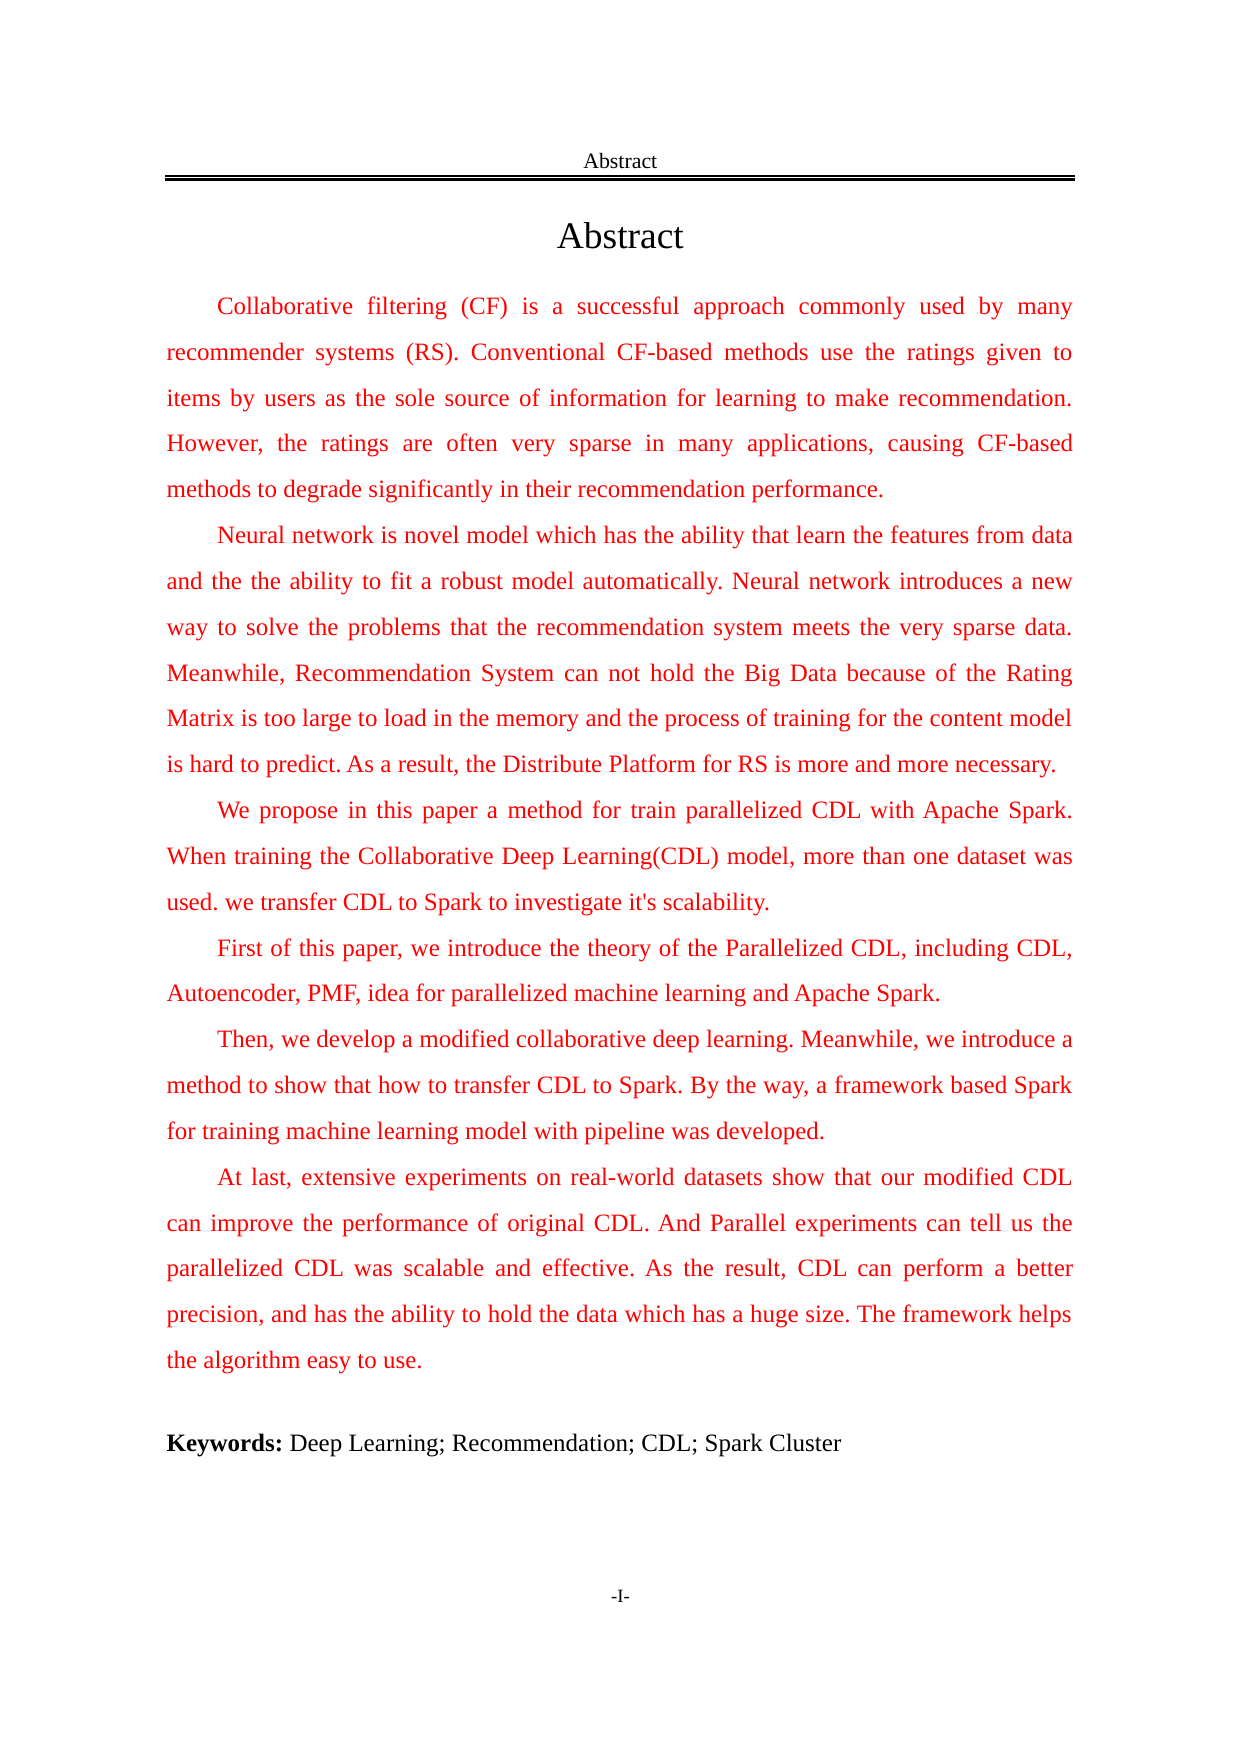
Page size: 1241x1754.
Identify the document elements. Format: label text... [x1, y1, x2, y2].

text Then, we develop a modified collaborative deep learning. Meanwhile, we introduce a method to show that how to transfer CDL to Spark. By the way, a framework based Spark for training machine learning model with pipeline was developed. [166, 1007, 1074, 1145]
text Neural network is novel model which has the ability that learn the features from data and the the ability to fit a robust model automatically. Neural network introduces a new way to solve the problems that the recommendation system meets the very sparse data. Meanwhile, Recommendation System can not hold the Big Data because of the Rating Matrix is too large to load in the memory and the process of training for the content model is hard to predict. As a result, the Distribute Platform for RS is more and more necessary. [166, 503, 1074, 778]
text At last, extensive experiments on real-world datasets show that our modified CDL can improve the performance of original CDL. And Parallel experiments can tell us the parallelized CDL was scalable and effective. As the result, CDL can perform a better precision, and has the ability to hold the data which has a huge size. The framework helps the algorithm easy to use. [166, 1145, 1074, 1374]
text First of this paper, we introduce the theory of the Parallelized CDL, including CDL, Autoencoder, PMF, idea for parallelized machine learning and Apache Spark. [166, 916, 1074, 1007]
subtitle Abstract [166, 229, 1074, 254]
text Collaborative filtering (CF) is a successful approach commonly used by many recommender systems (RS). Conventional CF-based methods use the ratings given to items by users as the sole source of information for learning to make recommendation. However, the ratings are often very sparse in many applications, causing CF-based methods to degrade significantly in their recommendation performance. [166, 274, 1074, 503]
text We propose in this paper a method for train parallelized CDL with Apache Spark. When training the Collaborative Deep Learning(CDL) model, more than one dataset was used. we transfer CDL to Spark to investigate it's scalability. [166, 778, 1074, 916]
text Keywords: Deep Learning; Recommendation; CDL; Spark Cluster [166, 1420, 1074, 1466]
